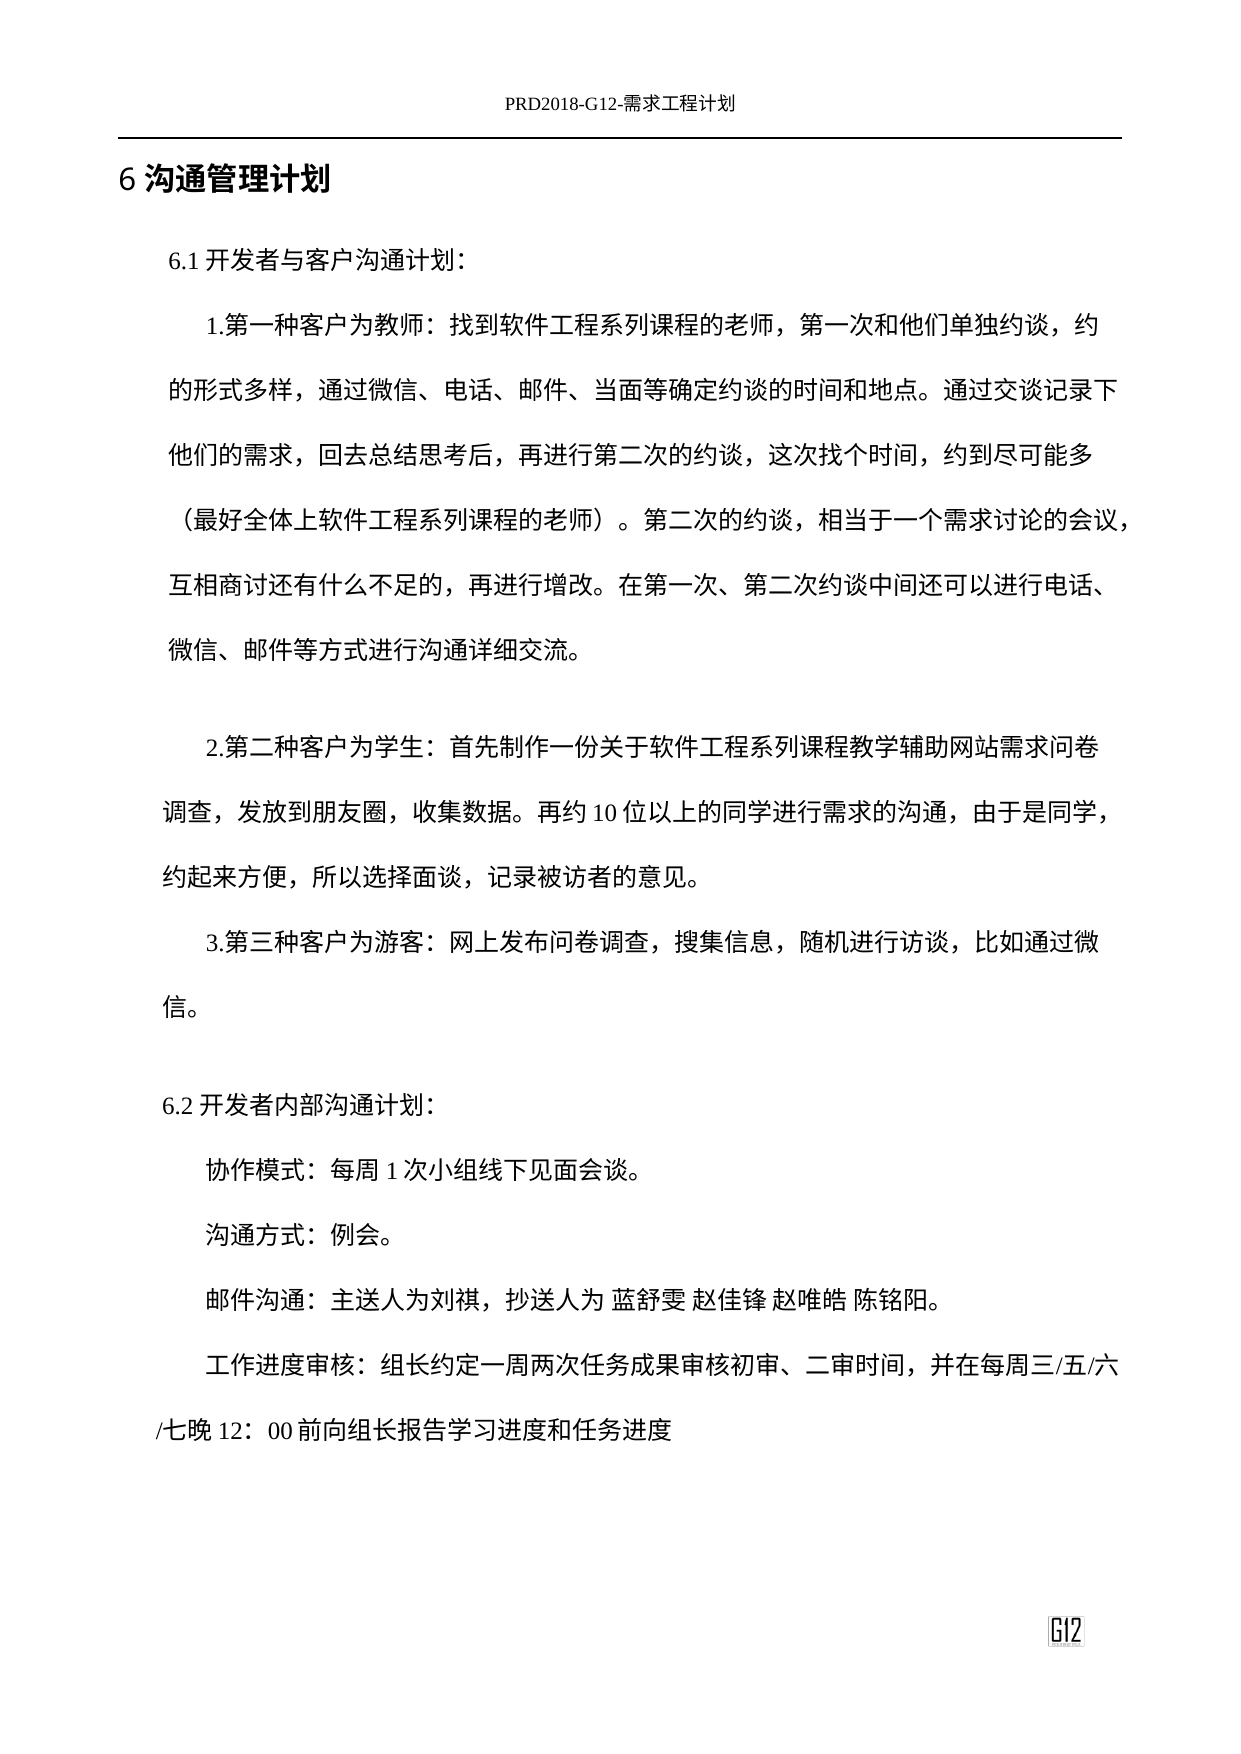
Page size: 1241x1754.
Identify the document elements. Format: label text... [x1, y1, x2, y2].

text 6.2 开发者内部沟通计划： [118, 1071, 1122, 1136]
text 沟通方式：例会。 [156, 1201, 1122, 1266]
text 3.第三种客户为游客：网上发布问卷调查，搜集信息，随机进行访谈，比如通过微信。 [162, 908, 1122, 1038]
picture [1047, 1613, 1085, 1651]
subtitle 6 沟通管理计划 [118, 145, 1122, 210]
text 工作进度审核：组长约定一周两次任务成果审核初审、二审时间，并在每周三/五/六/七晚12：00前向组长报告学习进度和任务进度 [156, 1331, 1122, 1461]
text 1.第一种客户为教师：找到软件工程系列课程的老师，第一次和他们单独约谈，约的形式多样，通过微信、电话、邮件、当面等确定约谈的时间和地点。通过交谈记录下他们的需求，回去总结思考后，再进行第二次的约谈，这次找个时间，约到尽可能多（最好全体上软件工程系列课程的老师）。第二次的约谈，相当于一个需求讨论的会议，互相商讨还有什么不足的，再进行增改。在第一次、第二次约谈中间还可以进行电话、微信、邮件等方式进行沟通详细交流。 [168, 291, 1122, 681]
text 2.第二种客户为学生：首先制作一份关于软件工程系列课程教学辅助网站需求问卷调查，发放到朋友圈，收集数据。再约10位以上的同学进行需求的沟通，由于是同学，约起来方便，所以选择面谈，记录被访者的意见。 [162, 713, 1122, 908]
text 6.1 开发者与客户沟通计划： [118, 226, 1122, 291]
text 邮件沟通：主送人为刘祺，抄送人为 蓝舒雯 赵佳锋 赵唯皓 陈铭阳。 [156, 1266, 1122, 1331]
text 协作模式：每周1次小组线下见面会谈。 [156, 1136, 1122, 1201]
